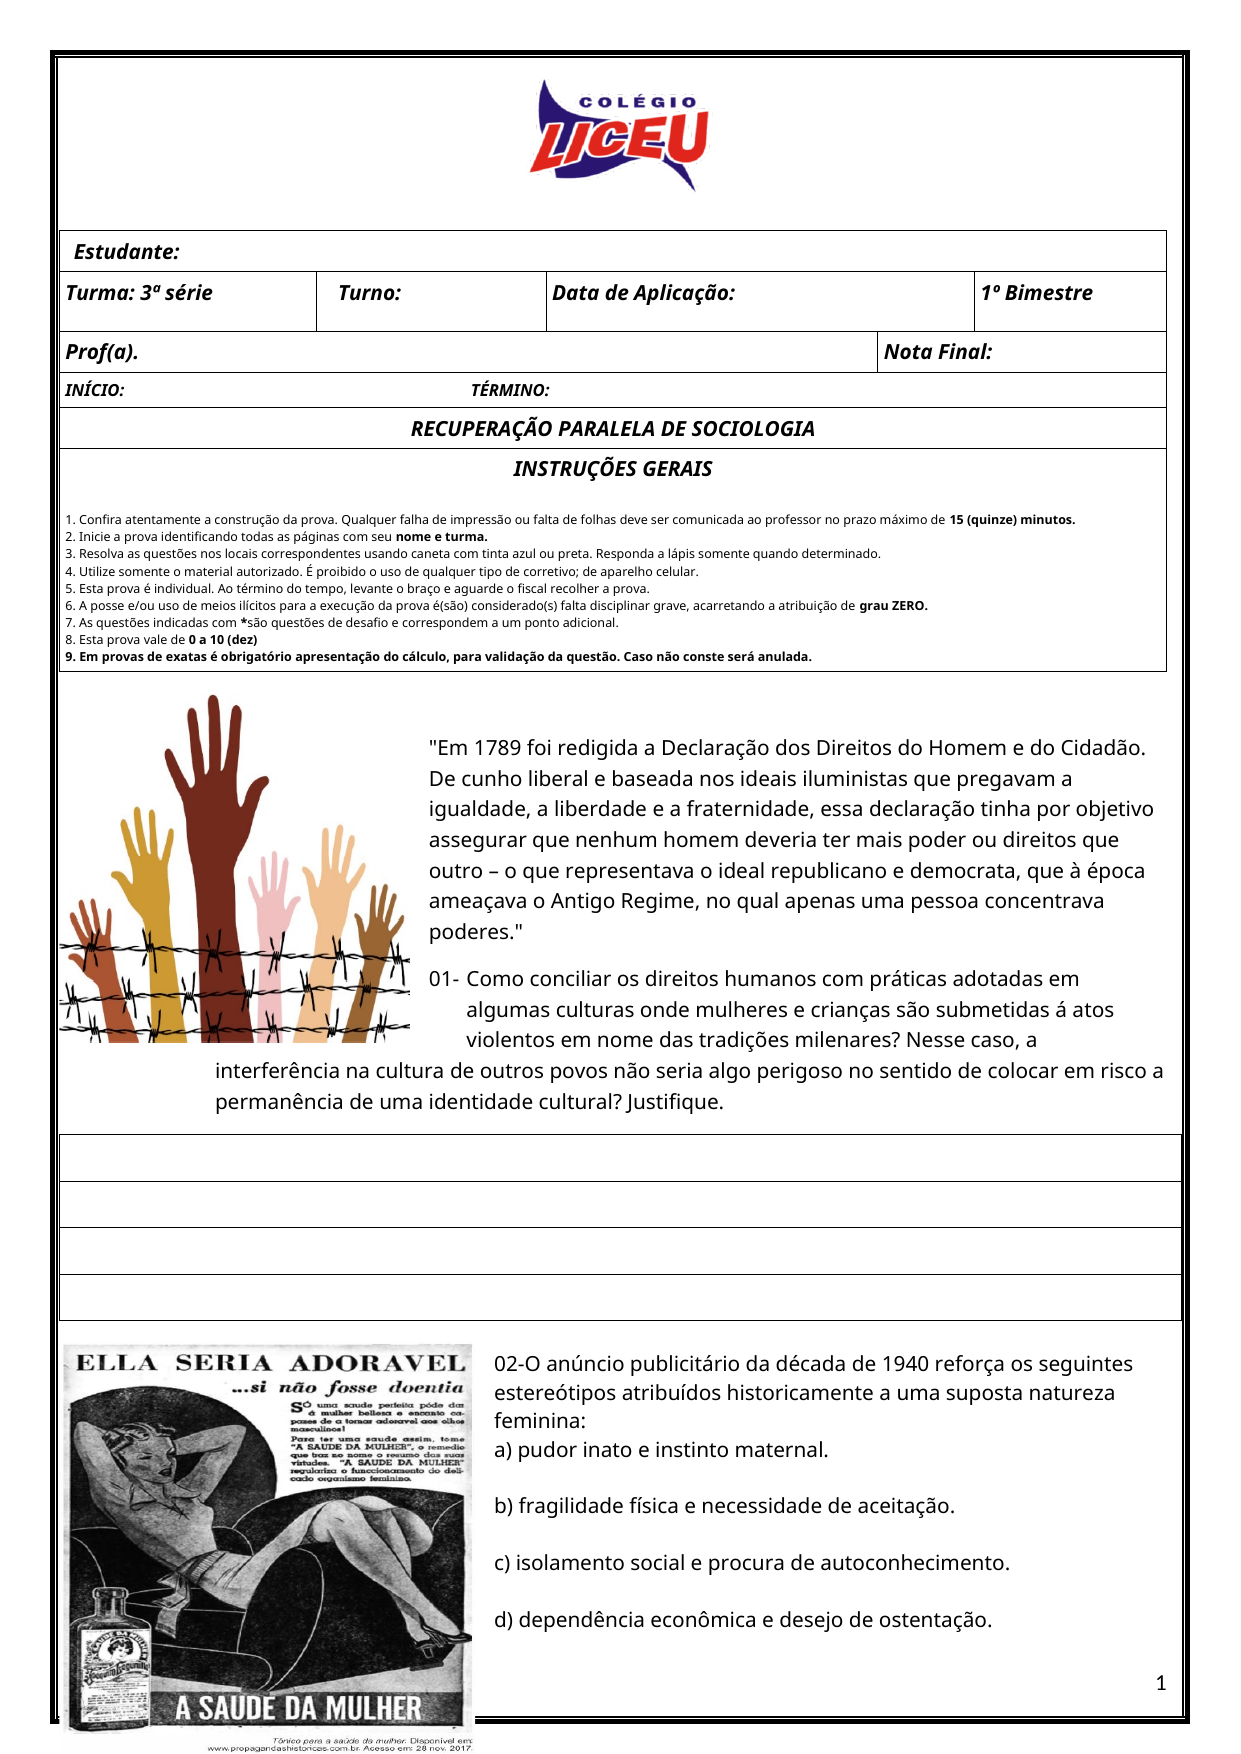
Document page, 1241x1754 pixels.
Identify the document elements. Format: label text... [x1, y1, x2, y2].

list Como conciliar os direitos humanos com práticas adotadas em algumas culturas onde mulheres e crianças são submetidas á atos violentos em nome das tradições milenares? Nesse caso, a interferência na cultura de outros povos não seria algo perigoso no sentido de colocar em risco a permanência de uma identidade cultural? Justifique. [177, 964, 1167, 1115]
table_cell Prof(a). [60, 332, 877, 372]
text b) fragilidade física e necessidade de aceitação. [476, 1492, 1167, 1520]
table_cell Turma: 3ª série [60, 272, 316, 331]
picture [519, 70, 719, 196]
text c) isolamento social e procura de autoconhecimento. [476, 1548, 1167, 1577]
table_cell Turno: [317, 272, 546, 331]
table_cell [60, 1228, 1181, 1273]
picture [59, 1342, 476, 1754]
table_cell 1º Bimestre [975, 272, 1166, 331]
text "Em 1789 foi redigida a Declaração dos Direitos do Homem e do Cidadão. De cunho liberal e baseada nos ideais iluministas que pregavam a igualdade, a liberdade e a fraternidade, essa declaração tinha por objetivo assegurar que nenhum homem deveria ter mais poder ou direitos que outro – o que representava o ideal republicano e democrata, que à época ameaçava o Antigo Regime, no qual apenas uma pessoa concentrava poderes." [410, 733, 1167, 946]
text d) dependência econômica e desejo de ostentação. [476, 1605, 1167, 1634]
picture [59, 677, 410, 1043]
table_cell Data de Aplicação: [547, 272, 974, 331]
text a) pudor inato e instinto maternal. [476, 1435, 1167, 1463]
table_cell RECUPERAÇÃO PARALELA DE SOCIOLOGIA [60, 408, 1166, 448]
table_cell INÍCIO: TÉRMINO: [60, 373, 1166, 407]
table_cell [60, 1182, 1181, 1227]
table_cell INSTRUÇÕES GERAIS 1. Confira atentamente a construção da prova. Qualquer falha de impressão ou falta de folhas deve ser comunicada ao professor no prazo máximo de 15 (quinze) minutos. 2. Inicie a prova identificando todas as páginas com seu nome e turma. 3. Resolva as questões nos locais correspondentes usando caneta com tinta azul ou preta. Responda a lápis somente quando determinado. 4. Utilize somente o material autorizado. É proibido o uso de qualquer tipo de corretivo; de aparelho celular. 5. Esta prova é individual. Ao término do tempo, levante o braço e aguarde o fiscal recolher a prova. 6. A posse e/ou uso de meios ilícitos para a execução da prova é(são) considerado(s) falta disciplinar grave, acarretando a atribuição de grau ZERO. 7. As questões indicadas com *são questões de desafio e correspondem a um ponto adicional. 8. Esta prova vale de 0 a 10 (dez) 9. Em provas de exatas é obrigatório apresentação do cálculo, para validação da questão. Caso não conste será anulada. [60, 449, 1166, 671]
table_header Estudante: [60, 231, 1166, 271]
table_cell Nota Final: [878, 332, 1166, 372]
table_cell [60, 1275, 1181, 1320]
table_header [60, 1135, 1181, 1181]
text 02-O anúncio publicitário da década de 1940 reforça os seguintes estereótipos atribuídos historicamente a uma suposta natureza feminina: [476, 1349, 1167, 1435]
